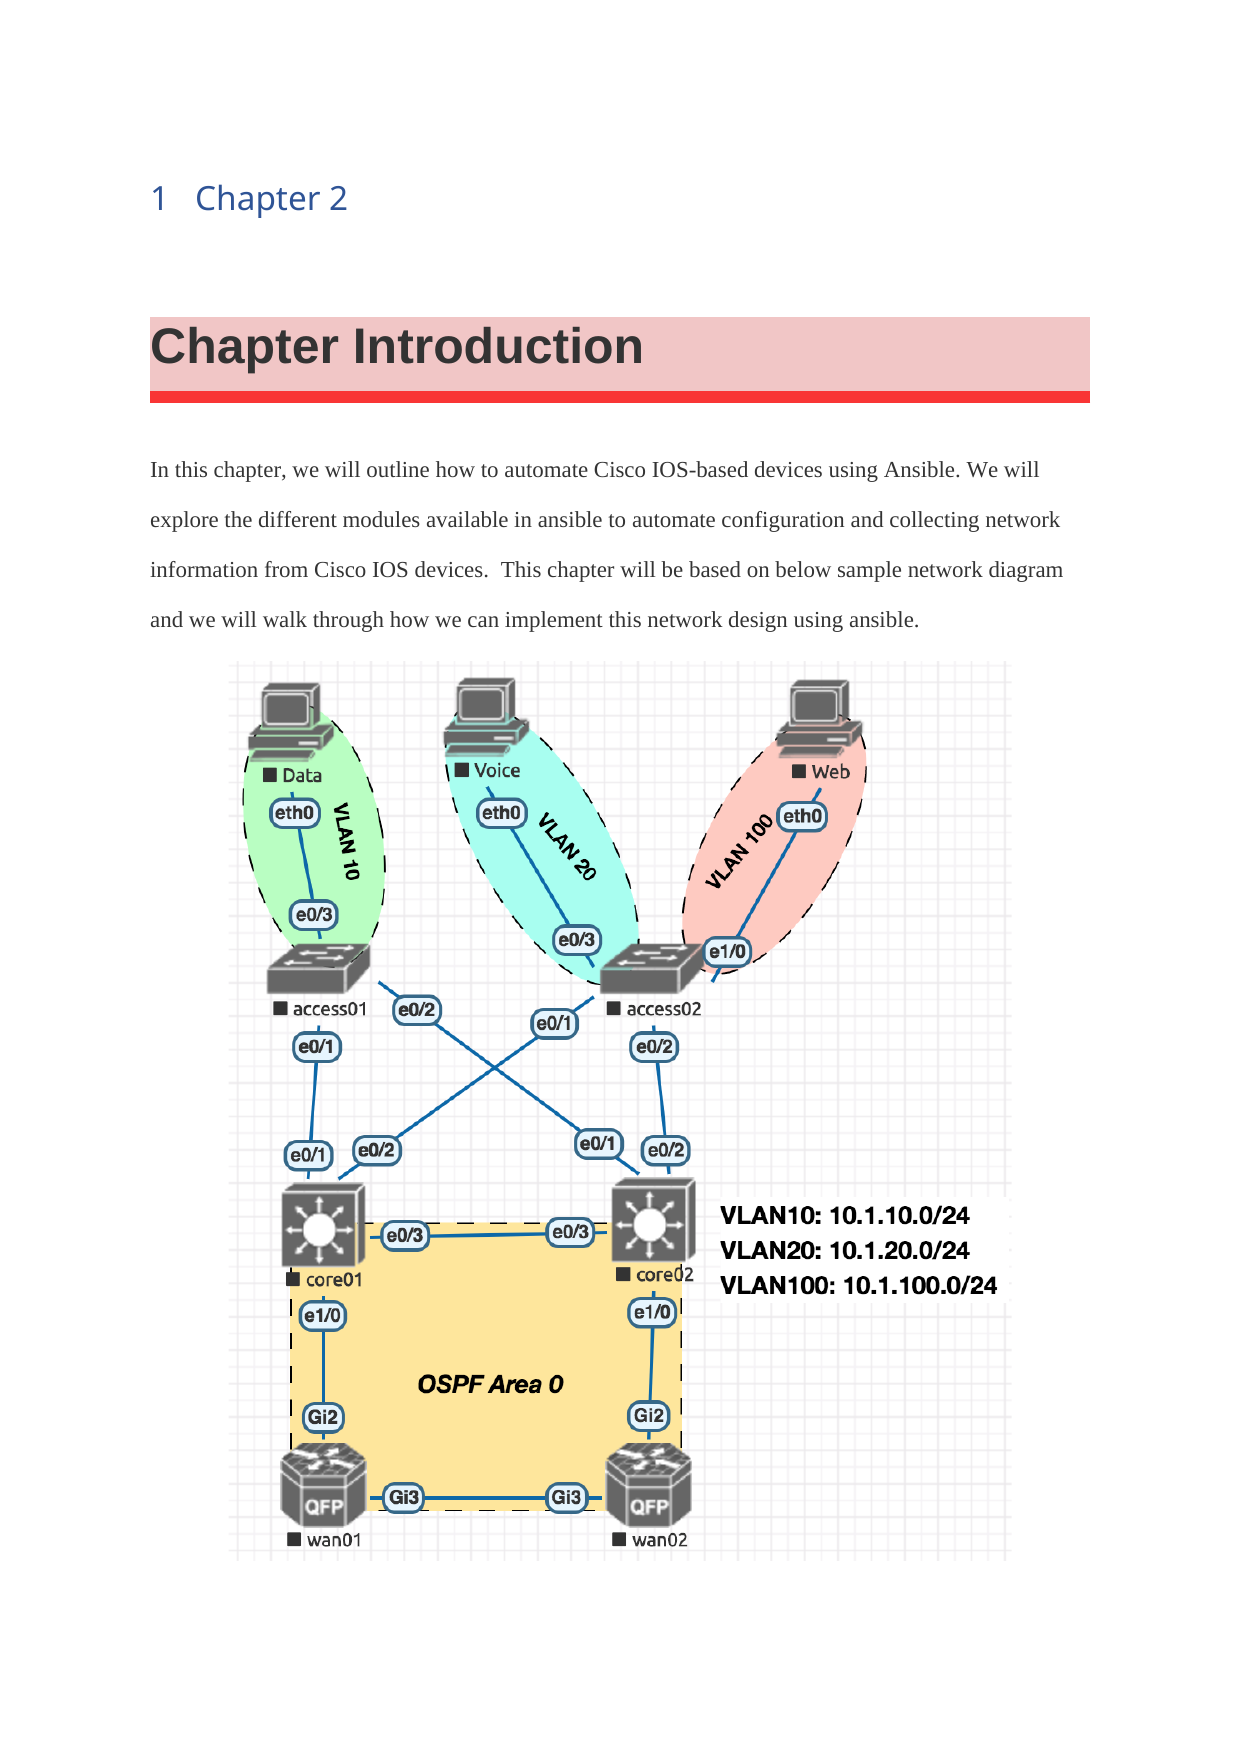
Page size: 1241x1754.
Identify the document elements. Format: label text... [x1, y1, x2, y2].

subtitle Chapter 2 [150, 175, 1090, 220]
text Chapter Introduction [150, 317, 1090, 391]
picture [228, 661, 1012, 1561]
text In this chapter, we will outline how to automate Cisco IOS-based devices using Ansible. We will explore the different modules available in ansible to automate configuration and collecting network information from Cisco IOS devices. This chapter will be based on below sample network diagram and we will walk through how we can implement this network design using ansible. [150, 432, 1090, 632]
